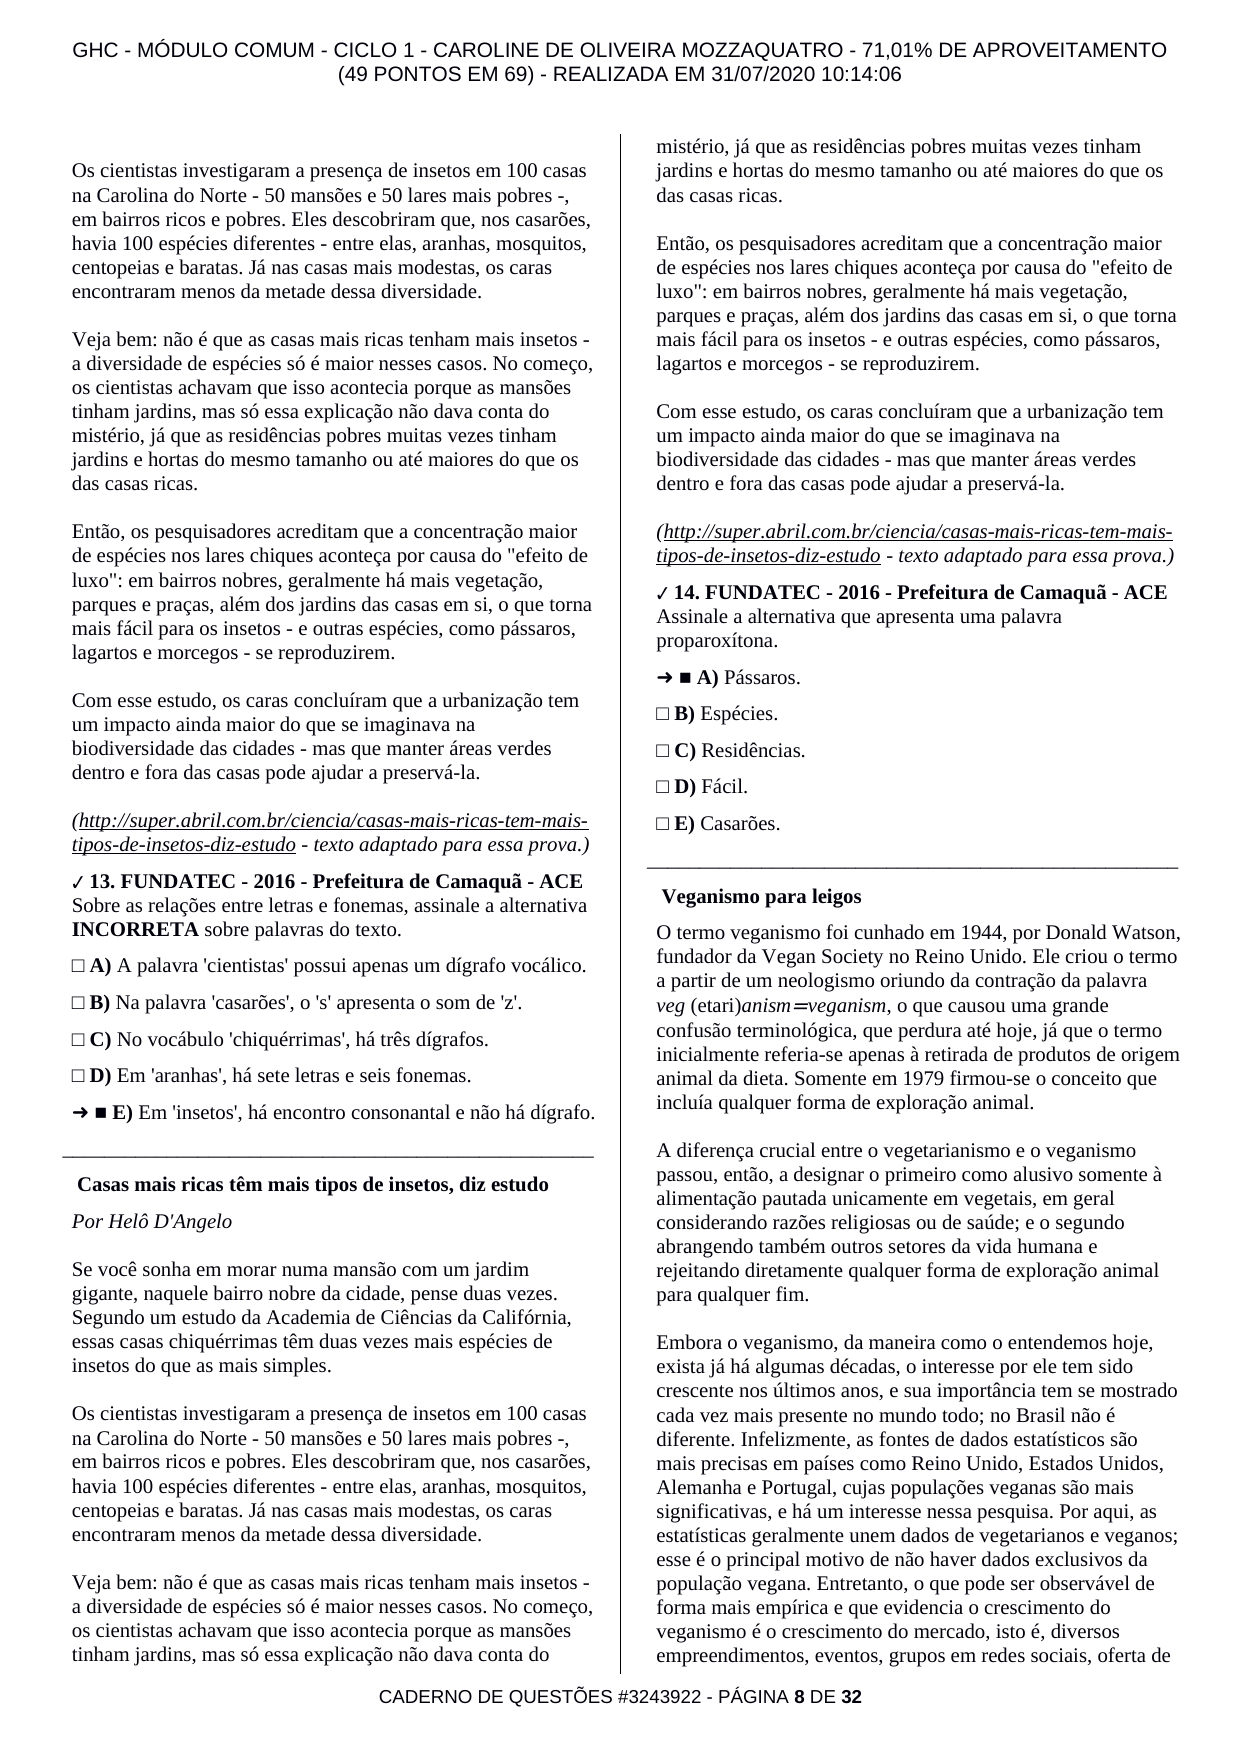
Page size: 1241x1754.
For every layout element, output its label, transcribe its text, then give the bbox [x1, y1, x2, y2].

text Casas mais ricas têm mais tipos de insetos, diz estudo [72, 1172, 596, 1196]
text □ C) No vocábulo 'chiquérrimas', há três dígrafos. [72, 1027, 596, 1051]
text ✔ 14. FUNDATEC - 2016 - Prefeitura de Camaquã - ACE Assinale a alternativa que apresenta uma palavra proparoxítona. [656, 580, 1181, 652]
text ___________________________________________________ [59, 1136, 596, 1160]
text □ D) Em 'aranhas', há sete letras e seis fonemas. [72, 1063, 596, 1087]
text ✔ 13. FUNDATEC - 2016 - Prefeitura de Camaquã - ACE Sobre as relações entre letras e fonemas, assinale a alternativa INCORRETA sobre palavras do texto. [72, 869, 596, 941]
text □ A) A palavra 'cientistas' possui apenas um dígrafo vocálico. [72, 953, 596, 977]
text □ C) Residências. [656, 738, 1181, 762]
text □ D) Fácil. [656, 774, 1181, 798]
text ➜ ■ E) Em 'insetos', há encontro consonantal e não há dígrafo. [72, 1100, 596, 1124]
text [656, 134, 1181, 567]
text □ B) Na palavra 'casarões', o 's' apresenta o som de 'z'. [72, 990, 596, 1014]
text □ E) Casarões. [656, 811, 1181, 835]
text ___________________________________________________ [644, 847, 1181, 871]
text ➜ ■ A) Pássaros. [656, 665, 1181, 689]
text □ B) Espécies. [656, 701, 1181, 725]
text Veganismo para leigos [656, 883, 1181, 908]
